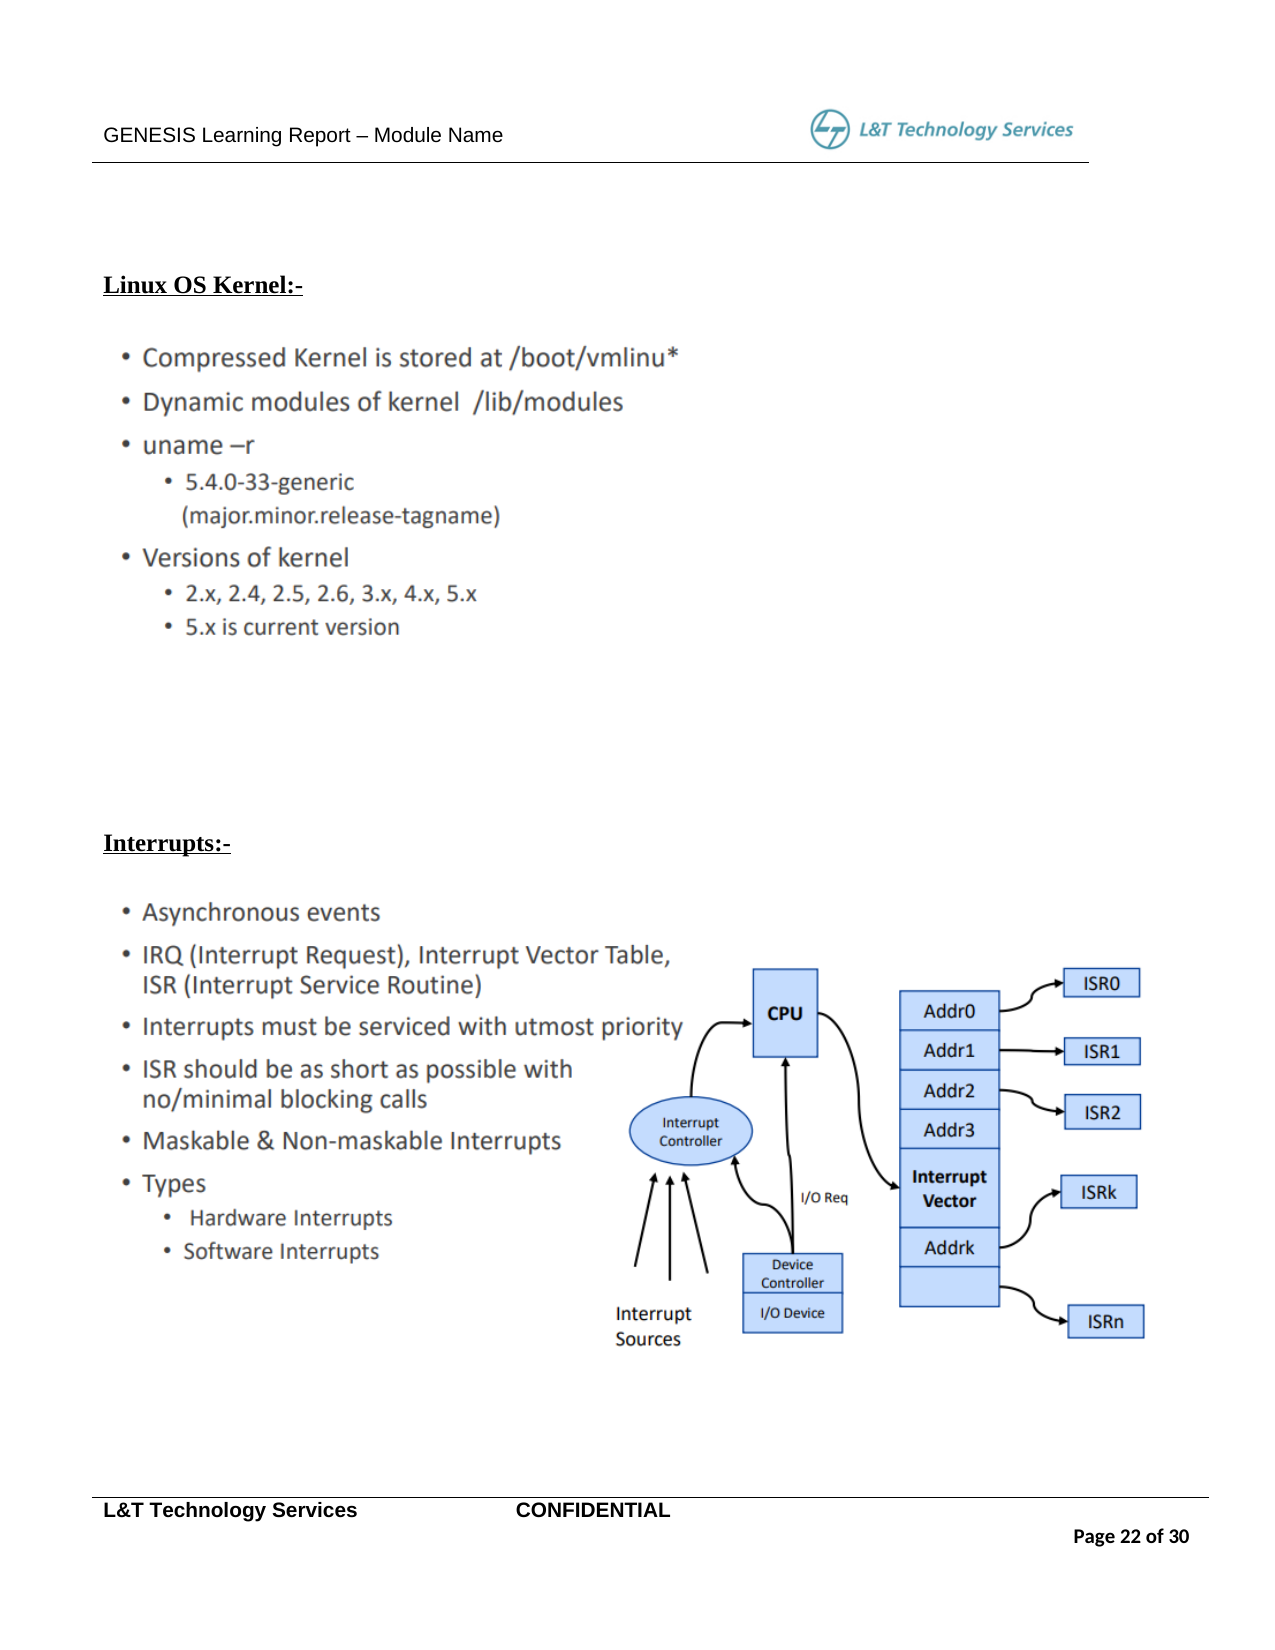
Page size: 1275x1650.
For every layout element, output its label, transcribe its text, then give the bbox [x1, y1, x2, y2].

text Linux OS Kernel:- [103, 257, 1162, 298]
picture [103, 327, 1163, 787]
picture [103, 885, 1163, 1394]
text Interrupts:- [103, 815, 1162, 857]
